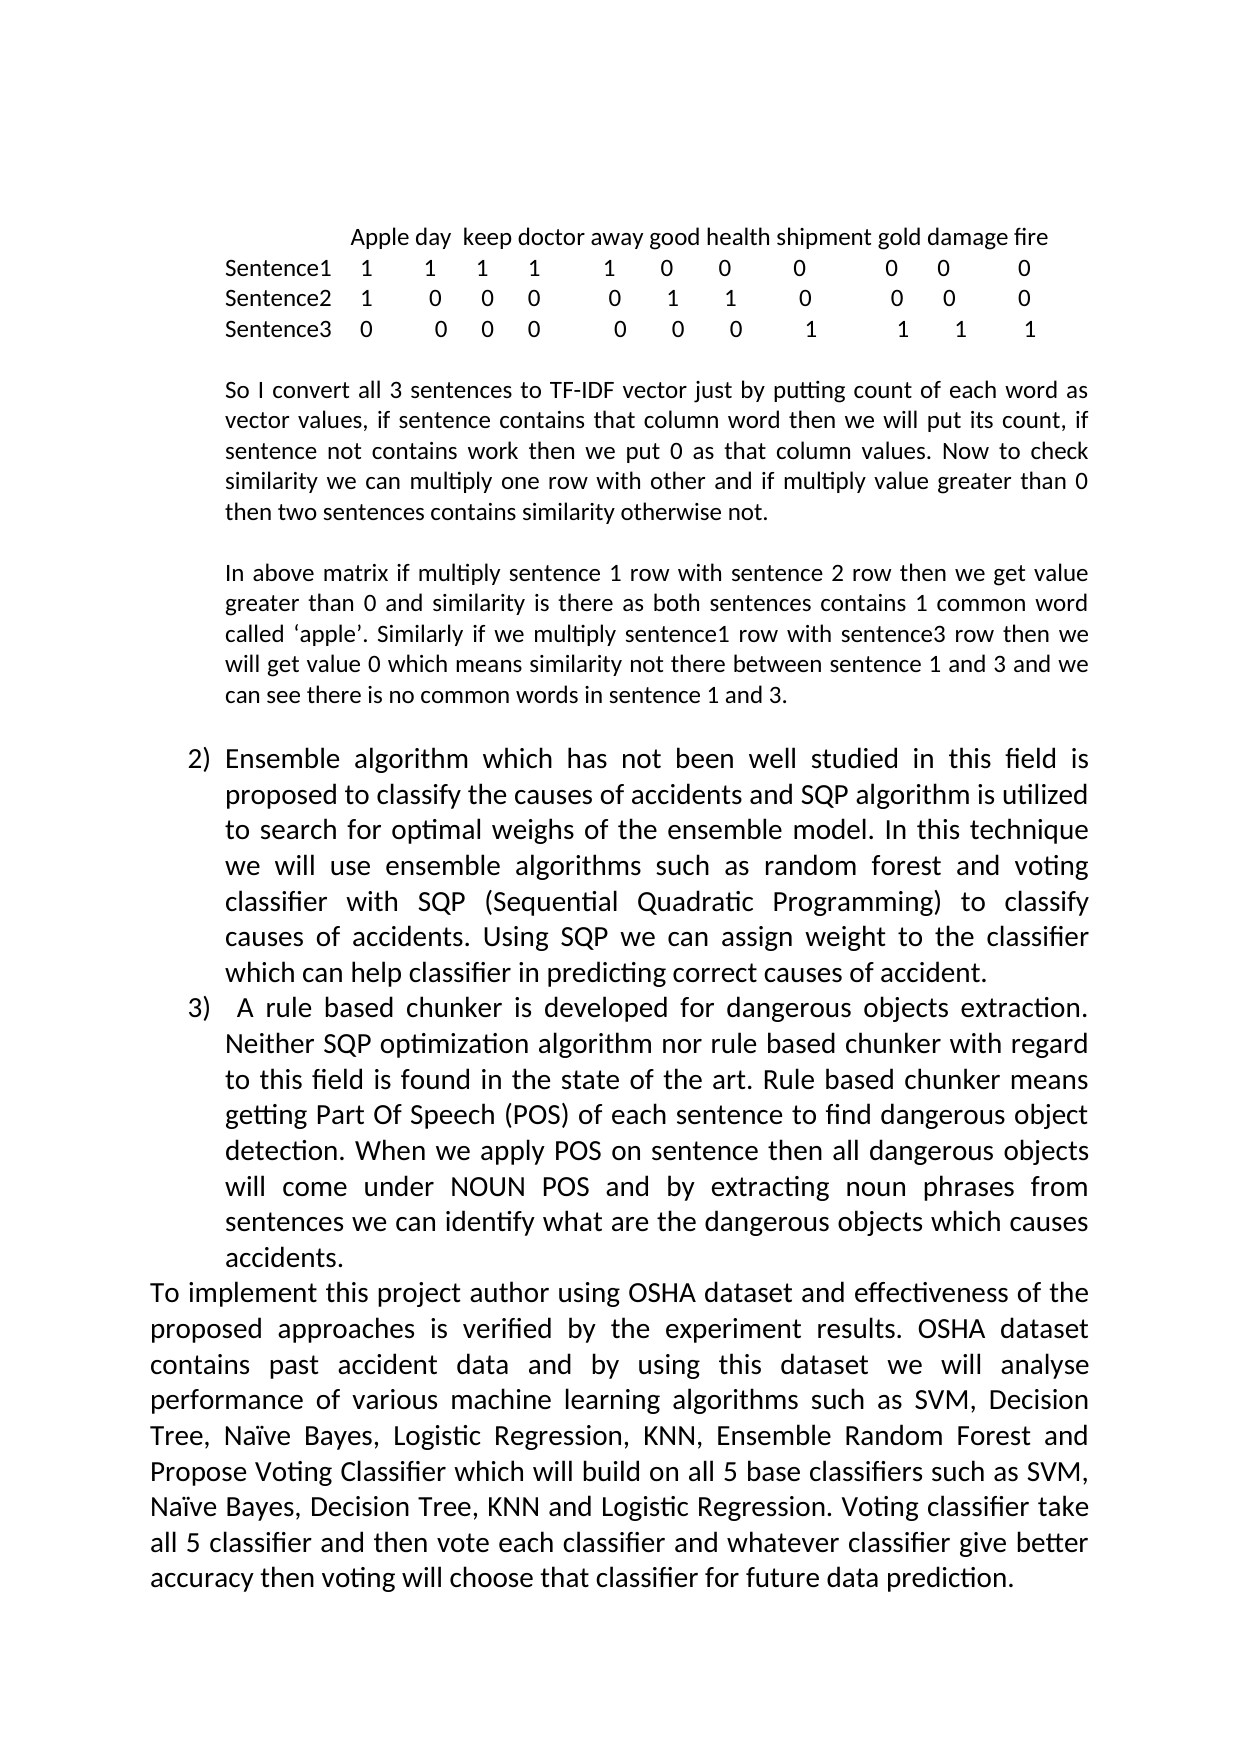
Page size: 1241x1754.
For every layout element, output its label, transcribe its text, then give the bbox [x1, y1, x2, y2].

list Ensemble algorithm which has not been well studied in this field is proposed to classify the causes of accidents and SQP algorithm is utilized to search for optimal weighs of the ensemble model. In this technique we will use ensemble algorithms such as random forest and voting classifier with SQP (Sequential Quadratic Programming) to classify causes of accidents. Using SQP we can assign weight to the classifier which can help classifier in predicting correct causes of accident. [187, 740, 1090, 989]
text Apple day keep doctor away good health shipment gold damage fire [225, 221, 1090, 252]
list A rule based chunker is developed for dangerous objects extraction. Neither SQP optimization algorithm nor rule based chunker with regard to this field is found in the state of the art. Rule based chunker means getting Part Of Speech (POS) of each sentence to find dangerous object detection. When we apply POS on sentence then all dangerous objects will come under NOUN POS and by extracting noun phrases from sentences we can identify what are the dangerous objects which causes accidents. [187, 989, 1090, 1274]
text To implement this project author using OSHA dataset and effectiveness of the proposed approaches is verified by the experiment results. OSHA dataset contains past accident data and by using this dataset we will analyse performance of various machine learning algorithms such as SVM, Decision Tree, Naïve Bayes, Logistic Regression, KNN, Ensemble Random Forest and Propose Voting Classifier which will build on all 5 base classifiers such as SVM, Naïve Bayes, Decision Tree, KNN and Logistic Regression. Voting classifier take all 5 classifier and then vote each classifier and whatever classifier give better accuracy then voting will choose that classifier for future data prediction. [150, 1274, 1090, 1595]
text Sentence1 1 1 1 1 1 0 0 0 0 0 0 [225, 252, 1090, 282]
text In above matrix if multiply sentence 1 row with sentence 2 row then we get value greater than 0 and similarity is there as both sentences contains 1 common word called ‘apple’. Similarly if we multiply sentence1 row with sentence3 row then we will get value 0 which means similarity not there between sentence 1 and 3 and we can see there is no common words in sentence 1 and 3. [225, 557, 1090, 709]
text Sentence3 0 0 0 0 0 0 0 1 1 1 1 [225, 313, 1090, 343]
text So I convert all 3 sentences to TF-IDF vector just by putting count of each word as vector values, if sentence contains that column word then we will put its count, if sentence not contains work then we put 0 as that column values. Now to check similarity we can multiply one row with other and if multiply value greater than 0 then two sentences contains similarity otherwise not. [225, 374, 1090, 526]
text Sentence2 1 0 0 0 0 1 1 0 0 0 0 [225, 282, 1090, 313]
